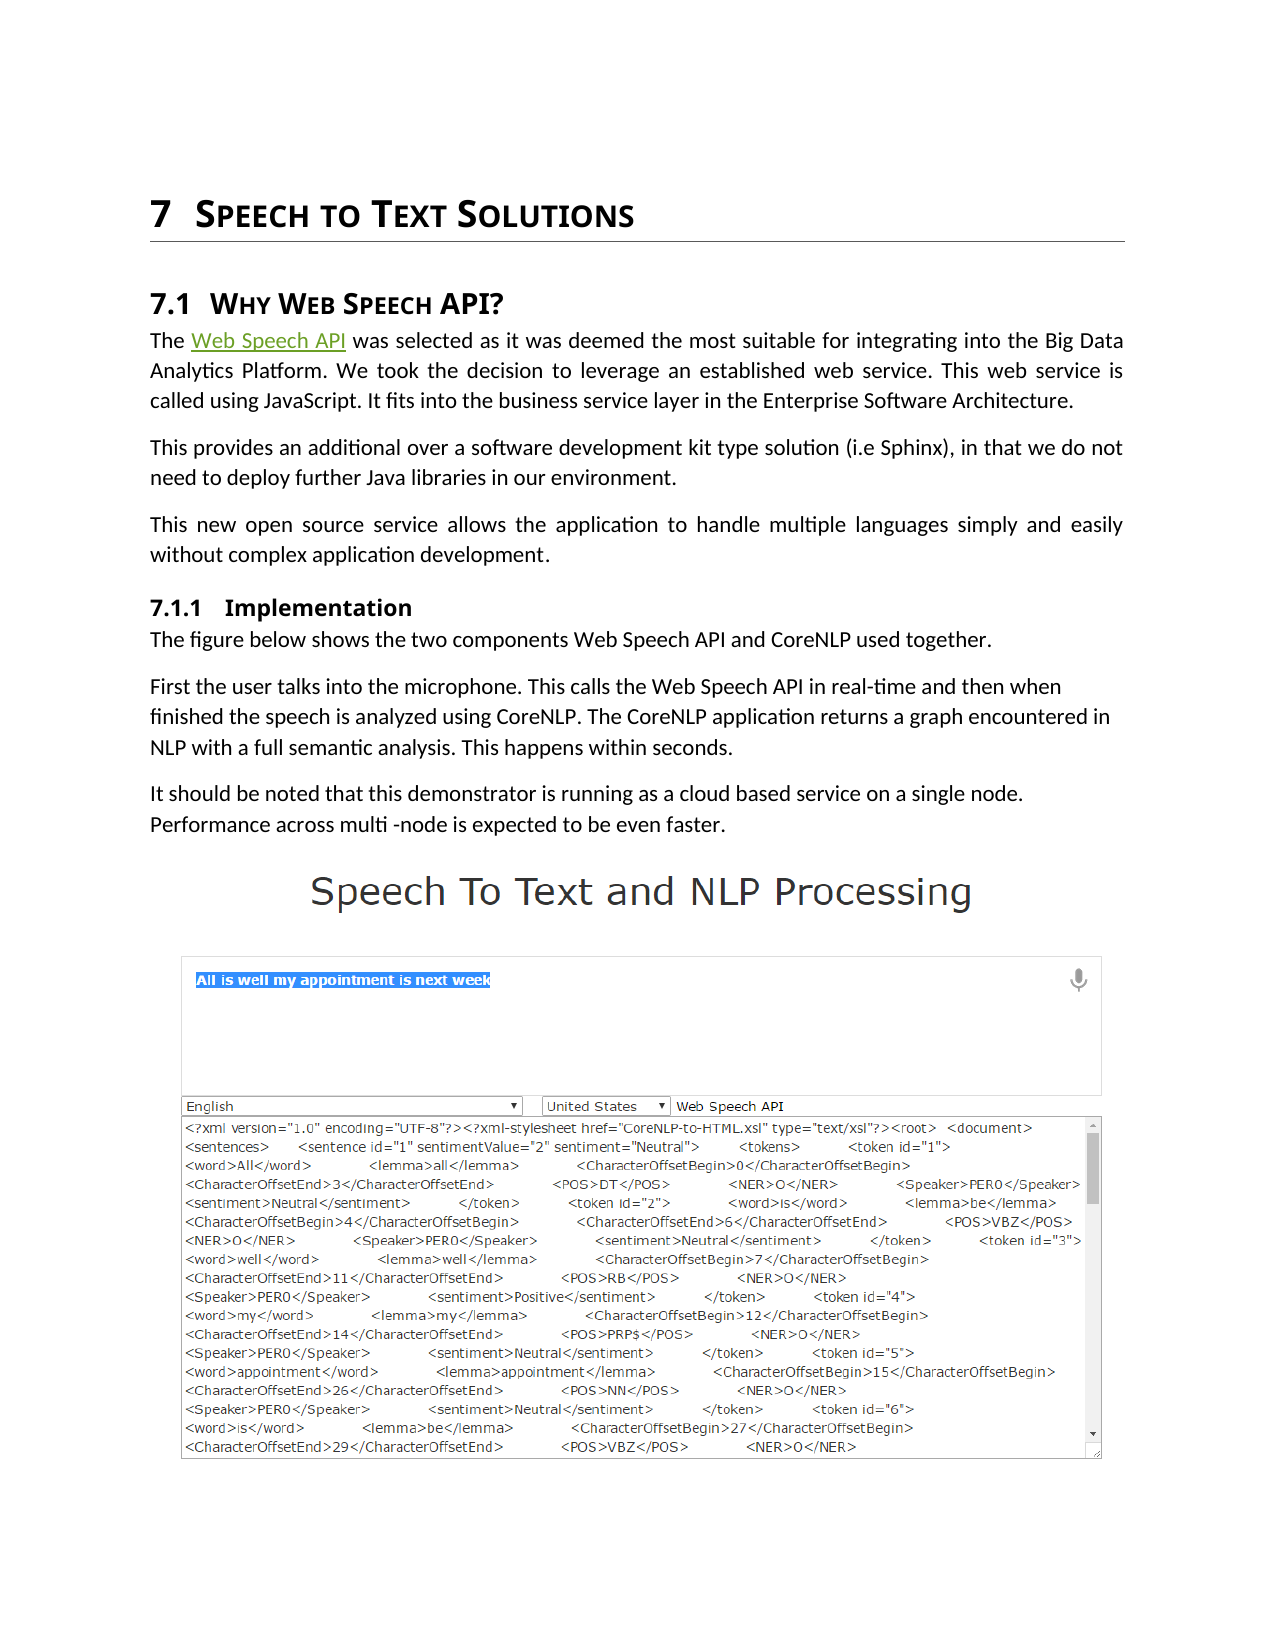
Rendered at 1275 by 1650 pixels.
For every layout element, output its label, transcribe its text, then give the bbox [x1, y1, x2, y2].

text The Web Speech API was selected as it was deemed the most suitable for integrating into the Big Data Analytics Platform. We took the decision to leverage an established web service. This web service is called using JavaScript. It fits into the business service layer in the Enterprise Software Architecture. [150, 326, 1125, 414]
picture [150, 856, 1124, 1468]
subtitle Why Web Speech API? [150, 283, 1125, 323]
subtitle Implementation [150, 592, 1125, 623]
text This new open source service allows the application to handle multiple languages simply and easily without complex application development. [150, 510, 1125, 569]
text The figure below shows the two components Web Speech API and CoreNLP used together. [150, 625, 1125, 653]
subtitle Speech to Text Solutions [150, 187, 1125, 241]
text First the user talks into the microphone. This calls the Web Speech API in real-time and then when finished the speech is analyzed using CoreNLP. The CoreNLP application returns a graph encountered in NLP with a full semantic analysis. This happens within seconds. [150, 672, 1125, 761]
text It should be noted that this demonstrator is running as a cloud based service on a single node. Performance across multi -node is expected to be even faster. [150, 779, 1125, 838]
text This provides an additional over a software development kit type solution (i.e Sphinx), in that we do not need to deploy further Java libraries in our environment. [150, 433, 1125, 492]
